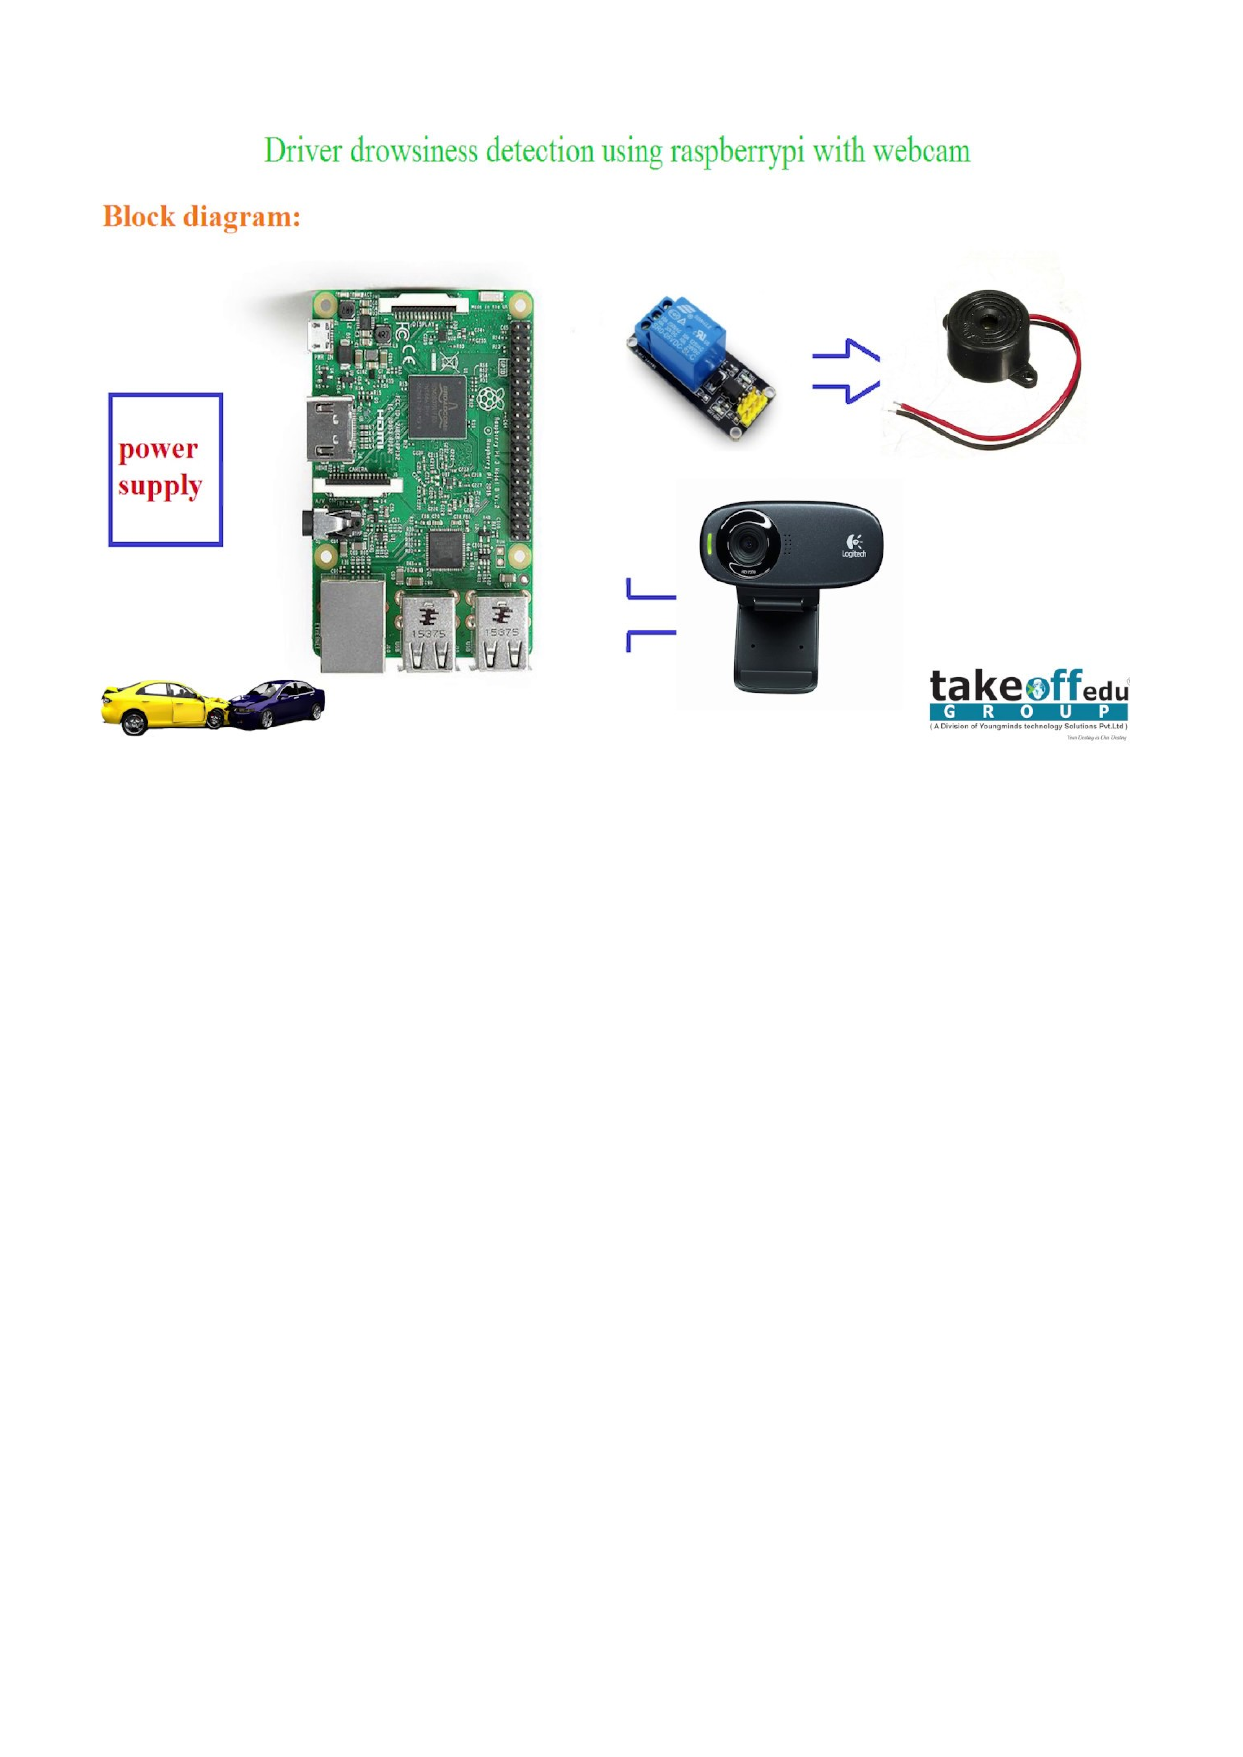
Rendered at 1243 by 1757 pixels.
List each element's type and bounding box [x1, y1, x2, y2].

picture [87, 103, 1130, 744]
